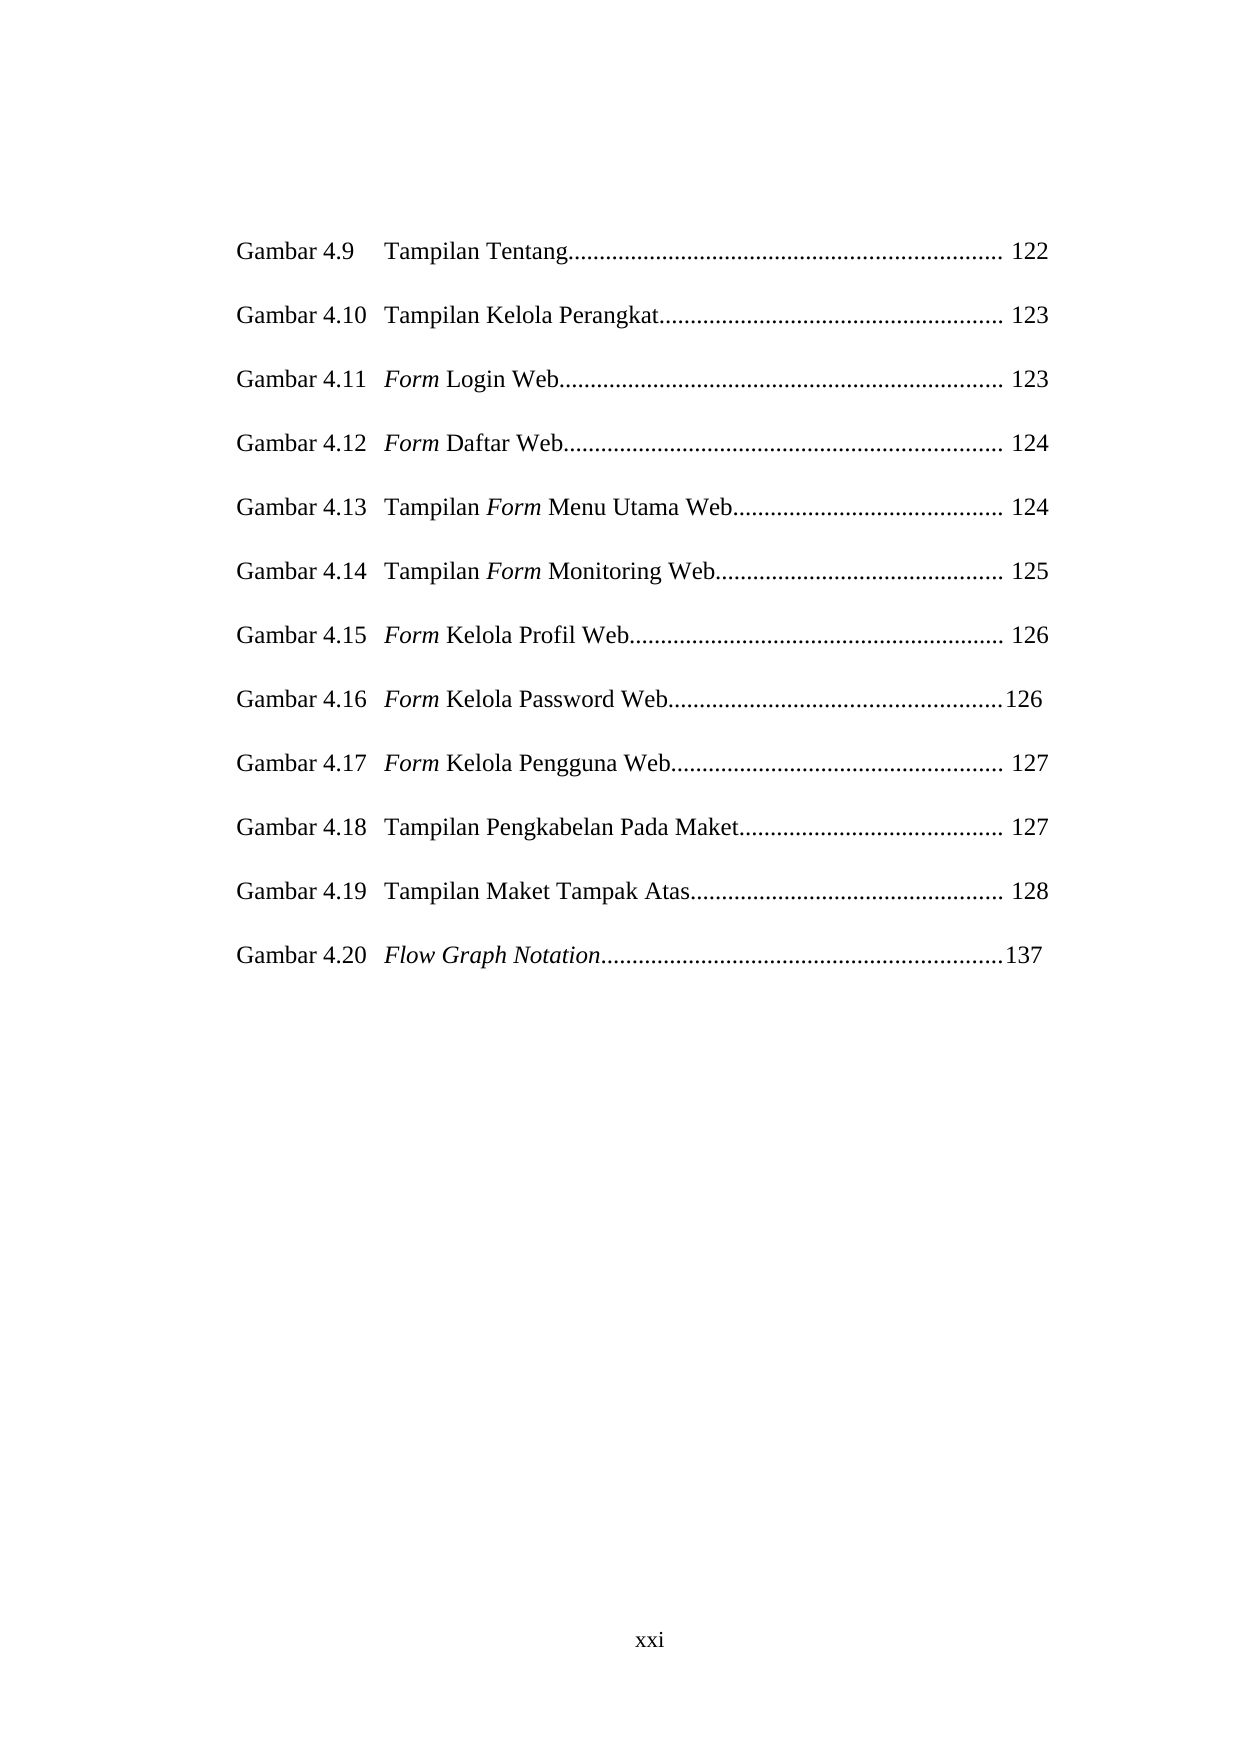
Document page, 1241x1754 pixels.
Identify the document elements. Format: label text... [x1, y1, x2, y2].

text Gambar 4.16 Form Kelola Password Web 126 [236, 684, 1063, 713]
text Gambar 4.17 Form Kelola Pengguna Web 127 [236, 748, 1063, 777]
text Gambar 4.12 Form Daftar Web 124 [236, 428, 1063, 457]
text Gambar 4.13 Tampilan Form Menu Utama Web 124 [236, 492, 1063, 521]
text Gambar 4.18 Tampilan Pengkabelan Pada Maket 127 [236, 812, 1063, 841]
text Gambar 4.9 Tampilan Tentang 122 [236, 236, 1063, 265]
text Gambar 4.14 Tampilan Form Monitoring Web 125 [236, 556, 1063, 585]
text Gambar 4.15 Form Kelola Profil Web 126 [236, 620, 1063, 649]
text Gambar 4.19 Tampilan Maket Tampak Atas 128 [236, 876, 1063, 904]
text Gambar 4.10 Tampilan Kelola Perangkat 123 [236, 300, 1063, 329]
text Gambar 4.20 Flow Graph Notation 137 [236, 940, 1063, 968]
text Gambar 4.11 Form Login Web 123 [236, 364, 1063, 393]
